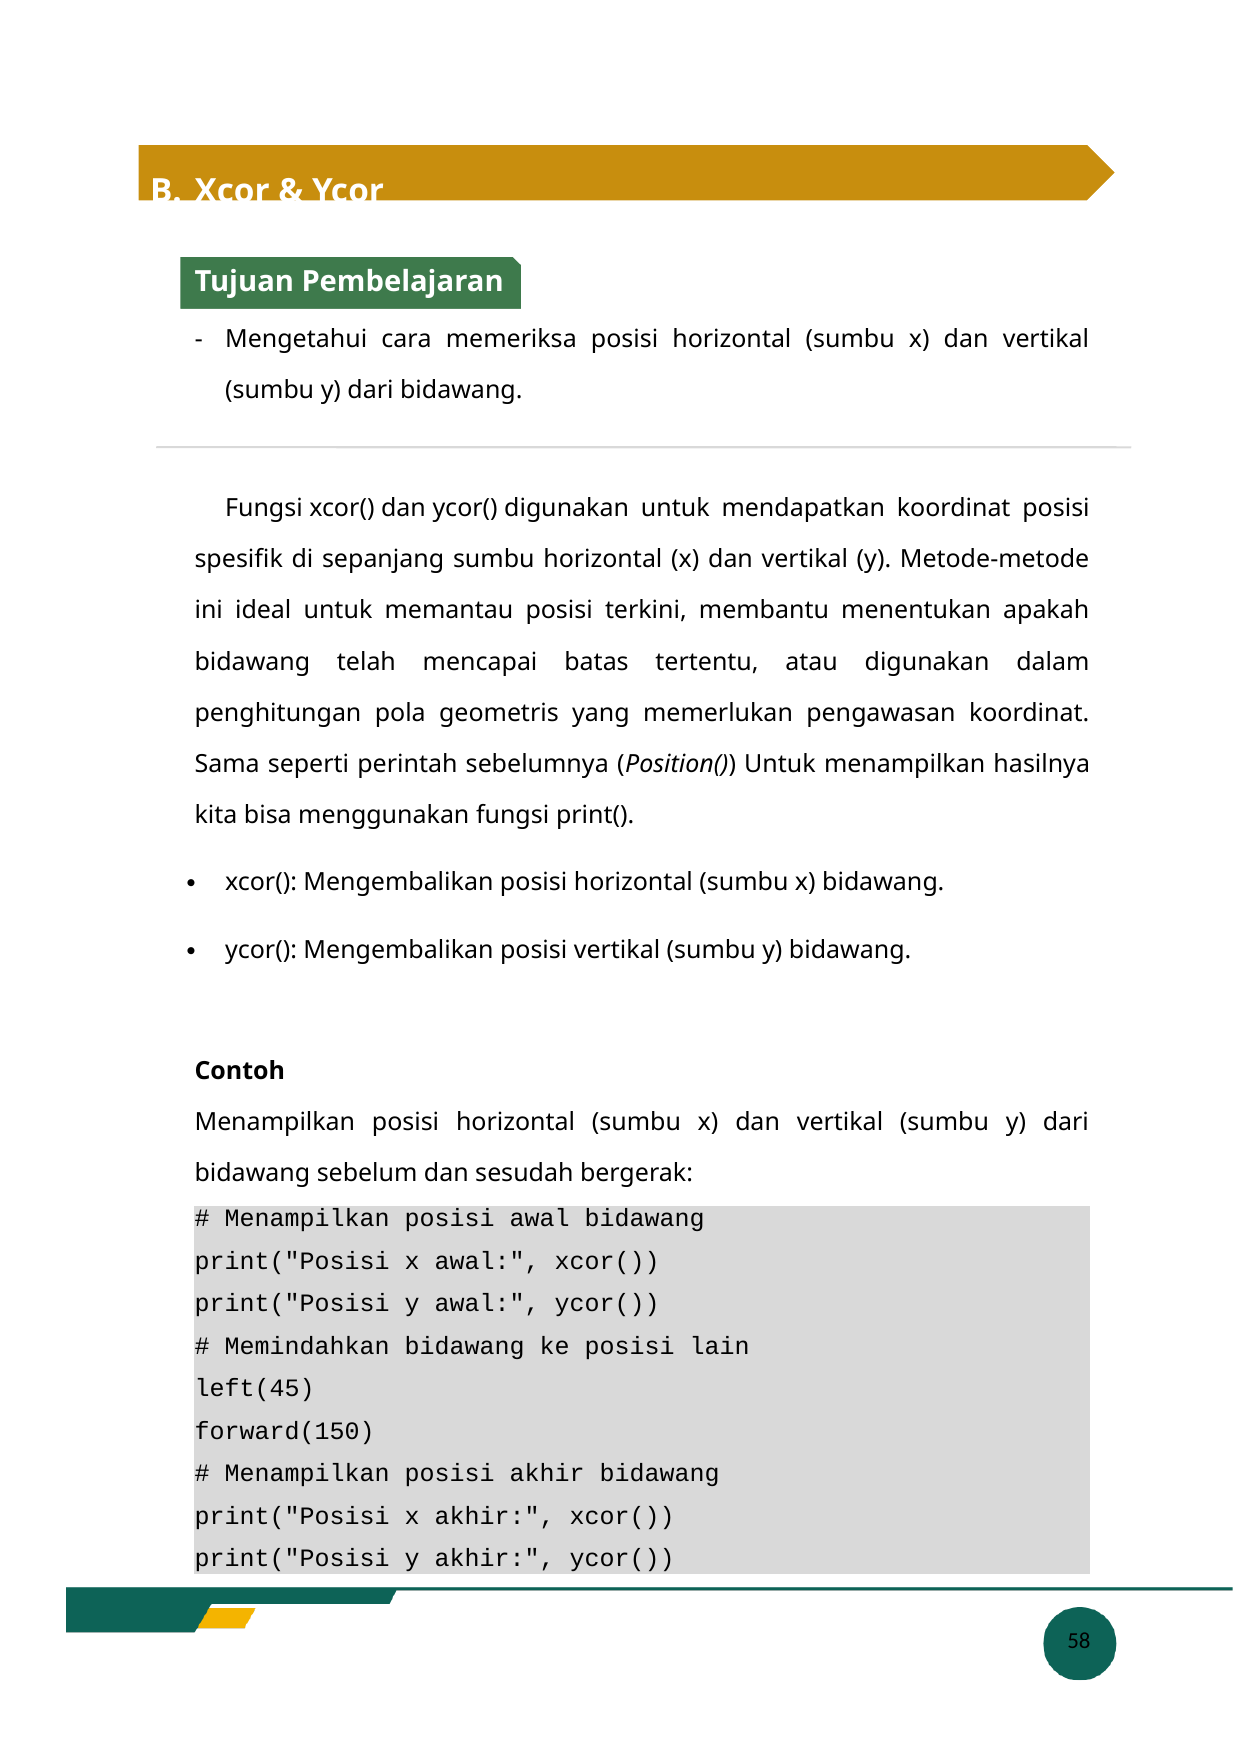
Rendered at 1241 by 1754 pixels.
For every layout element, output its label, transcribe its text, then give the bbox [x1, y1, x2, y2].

text left(45) [194, 1376, 1090, 1404]
text print("Posisi x akhir:", xcor()) [194, 1503, 1090, 1532]
subtitle Xcor & Ycor [150, 167, 1090, 212]
text # Menampilkan posisi akhir bidawang [194, 1461, 1090, 1489]
text Menampilkan posisi horizontal (sumbu x) dan vertikal (sumbu y) dari bidawang sebelum dan sesudah bergerak: [194, 1104, 1090, 1189]
text Fungsi xcor() dan ycor() digunakan untuk mendapatkan koordinat posisi spesifik di sepanjang sumbu horizontal (x) dan vertikal (y). Metode-metode ini ideal untuk memantau posisi terkini, membantu menentukan apakah bidawang telah mencapai batas tertentu, atau digunakan dalam penghitungan pola geometris yang memerlukan pengawasan koordinat. Sama seperti perintah sebelumnya (Position()) Untuk menampilkan hasilnya kita bisa menggunakan fungsi print(). [194, 490, 1090, 830]
list ycor(): Mengembalikan posisi vertikal (sumbu y) bidawang. [187, 932, 1090, 966]
text # Menampilkan posisi awal bidawang [194, 1206, 1090, 1234]
text print("Posisi x awal:", xcor()) [194, 1248, 1090, 1277]
list xcor(): Mengembalikan posisi horizontal (sumbu x) bidawang. [187, 864, 1090, 898]
text # Memindahkan bidawang ke posisi lain [194, 1333, 1090, 1362]
text Contoh [194, 1053, 1090, 1087]
text Tujuan Pembelajaran [194, 261, 1090, 300]
text print("Posisi y awal:", ycor()) [194, 1291, 1090, 1319]
list Mengetahui cara memeriksa posisi horizontal (sumbu x) dan vertikal (sumbu y) dari bidawang. [194, 320, 1090, 405]
text forward(150) [194, 1418, 1090, 1447]
picture [66, 1578, 1233, 1708]
text print("Posisi y akhir:", ycor()) [194, 1546, 1090, 1574]
